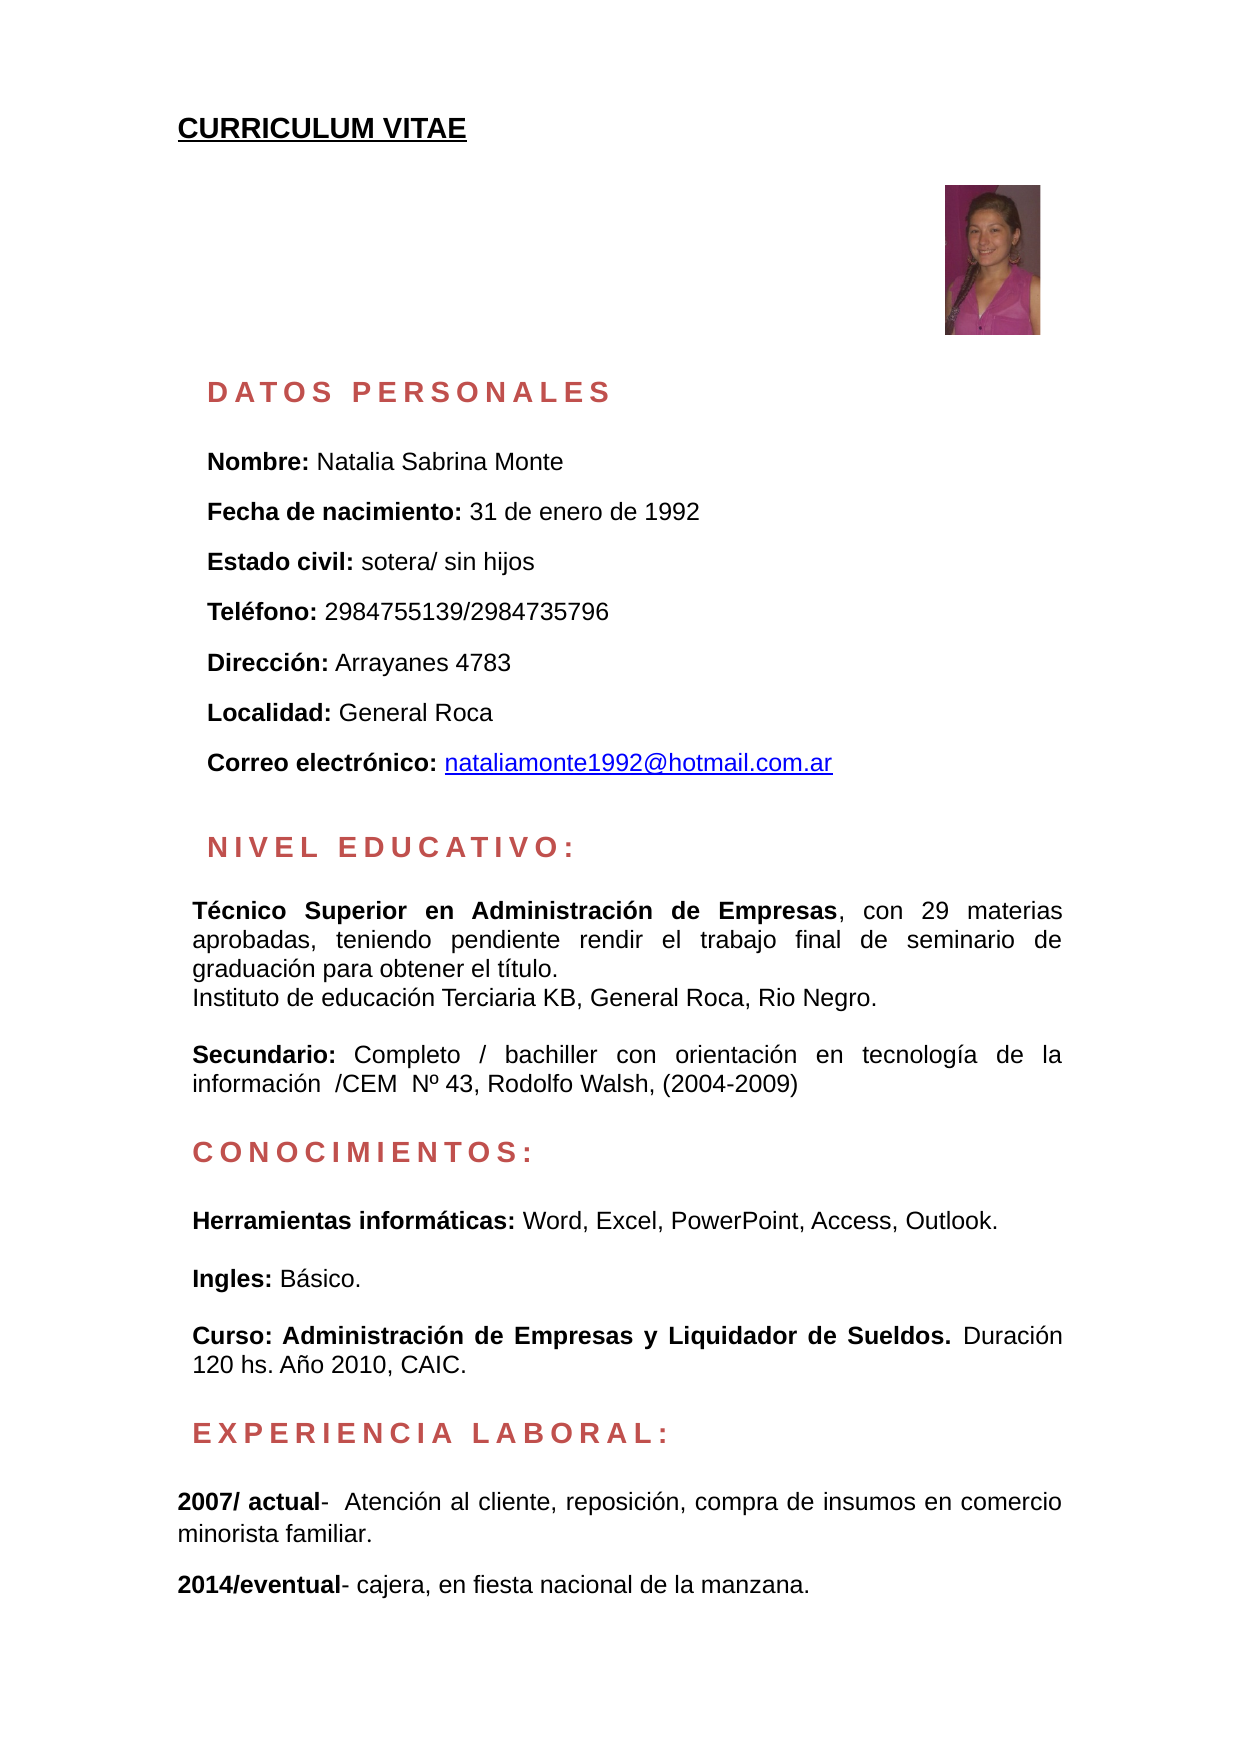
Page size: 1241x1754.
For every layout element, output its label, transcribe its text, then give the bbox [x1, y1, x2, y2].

text experiencia laboral: [192, 1416, 1063, 1450]
text Fecha de nacimiento: 31 de enero de 1992 [207, 497, 1063, 526]
text Estado civil: sotera/ sin hijos [207, 547, 1063, 576]
picture [945, 185, 1041, 335]
text 2007/ actual- Atención al cliente, reposición, compra de insumos en comercio minorista familiar. [177, 1487, 1063, 1548]
text Conocimientos: [192, 1135, 1063, 1169]
text 2014/eventual- cajera, en fiesta nacional de la manzana. [177, 1570, 1063, 1599]
list Técnico Superior en Administración de Empresas, con 29 materias aprobadas, teniendo pendiente rendir el trabajo final de seminario de graduación para obtener el título. [192, 896, 1063, 983]
text Correo electrónico: nataliamonte1992@hotmail.com.ar [207, 748, 1063, 777]
list Ingles: Básico. [192, 1264, 1063, 1292]
text DATOS PERSONALES [207, 375, 1063, 409]
text NIVEL EDUCATIVo: [207, 830, 1063, 863]
list Instituto de educación Terciaria KB, General Roca, Rio Negro. [192, 983, 1063, 1011]
list Herramientas informáticas: Word, Excel, PowerPoint, Access, Outlook. [192, 1206, 1063, 1235]
text CURRICULUM VITAE [177, 111, 1134, 145]
text Nombre: Natalia Sabrina Monte [207, 446, 1063, 475]
text Dirección: Arrayanes 4783 [207, 648, 1063, 676]
list Secundario: Completo / bachiller con orientación en tecnología de la información /CEM Nº 43, Rodolfo Walsh, (2004-2009) [192, 1040, 1063, 1098]
text Teléfono: 2984755139/2984735796 [207, 597, 1063, 626]
list Curso: Administración de Empresas y Liquidador de Sueldos. Duración 120 hs. Año 2010, CAIC. [192, 1321, 1063, 1379]
text Localidad: General Roca [207, 698, 1063, 727]
